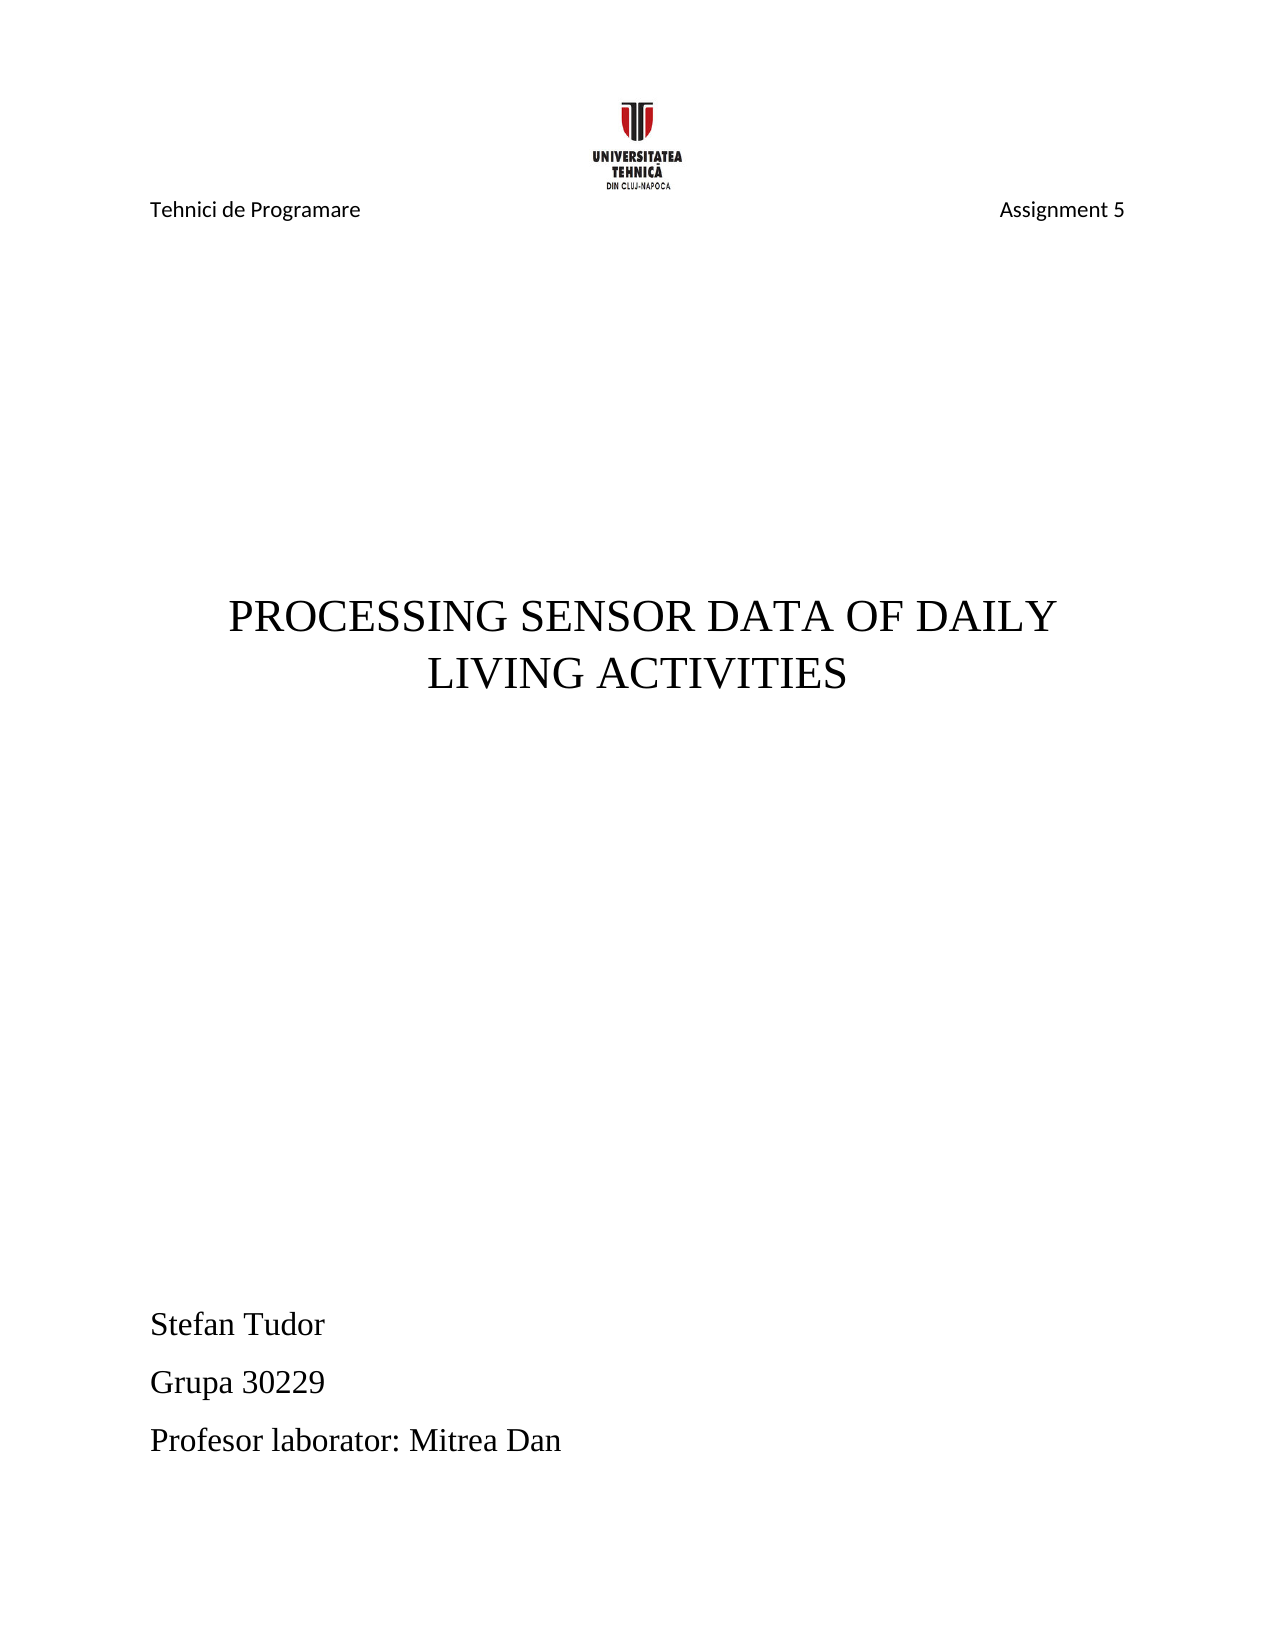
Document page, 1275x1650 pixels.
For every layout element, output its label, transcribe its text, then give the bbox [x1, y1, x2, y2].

text PROCESSING SENSOR DATA OF DAILY LIVING ACTIVITIES [150, 589, 1125, 698]
text Profesor laborator: Mitrea Dan [150, 1420, 1125, 1458]
text Grupa 30229 [150, 1362, 1125, 1400]
text Stefan Tudor [150, 1304, 1125, 1342]
picture [566, 75, 709, 218]
